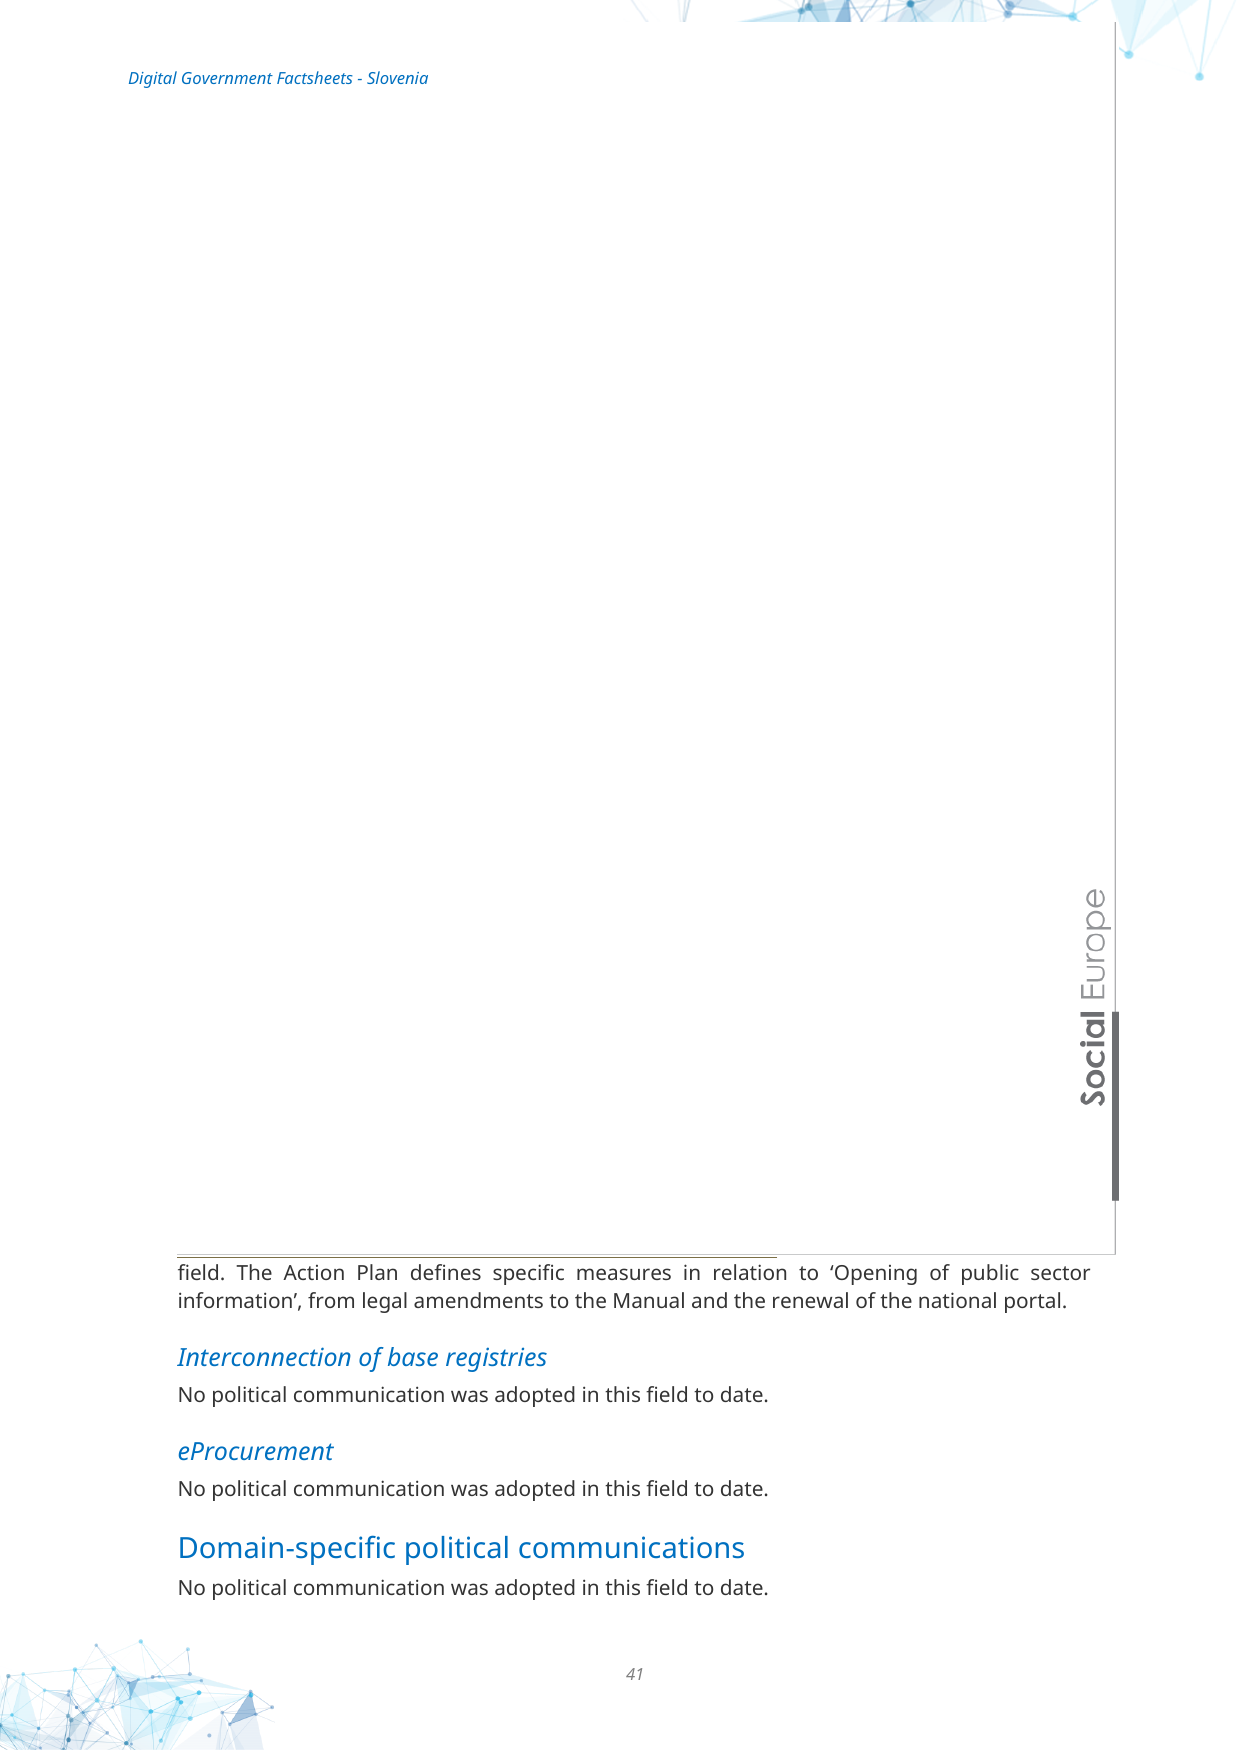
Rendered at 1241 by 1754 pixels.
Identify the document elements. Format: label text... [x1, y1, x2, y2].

picture [177, 22, 1119, 1255]
text The Strategy on the development of public administration 2015-2020, adopted in April 2015, contained a special section devoted to transparency and the re-use of open data (Chapter 6.4.1). On the basis of this strategy, the Action Plan provides for the actual measures in this field. The Action Plan defines specific measures in relation to ‘Opening of public sector information’, from legal amendments to the Manual and the renewal of the national portal. [177, 1258, 1092, 1315]
text No political communication was adopted in this field to date. [177, 1380, 1092, 1409]
text No political communication was adopted in this field to date. [177, 1573, 1092, 1602]
text No political communication was adopted in this field to date. [177, 1474, 1092, 1503]
subtitle eProcurement [177, 1434, 1092, 1468]
subtitle Domain-specific political communications [177, 1528, 1092, 1567]
subtitle Interconnection of base registries [177, 1340, 1092, 1374]
